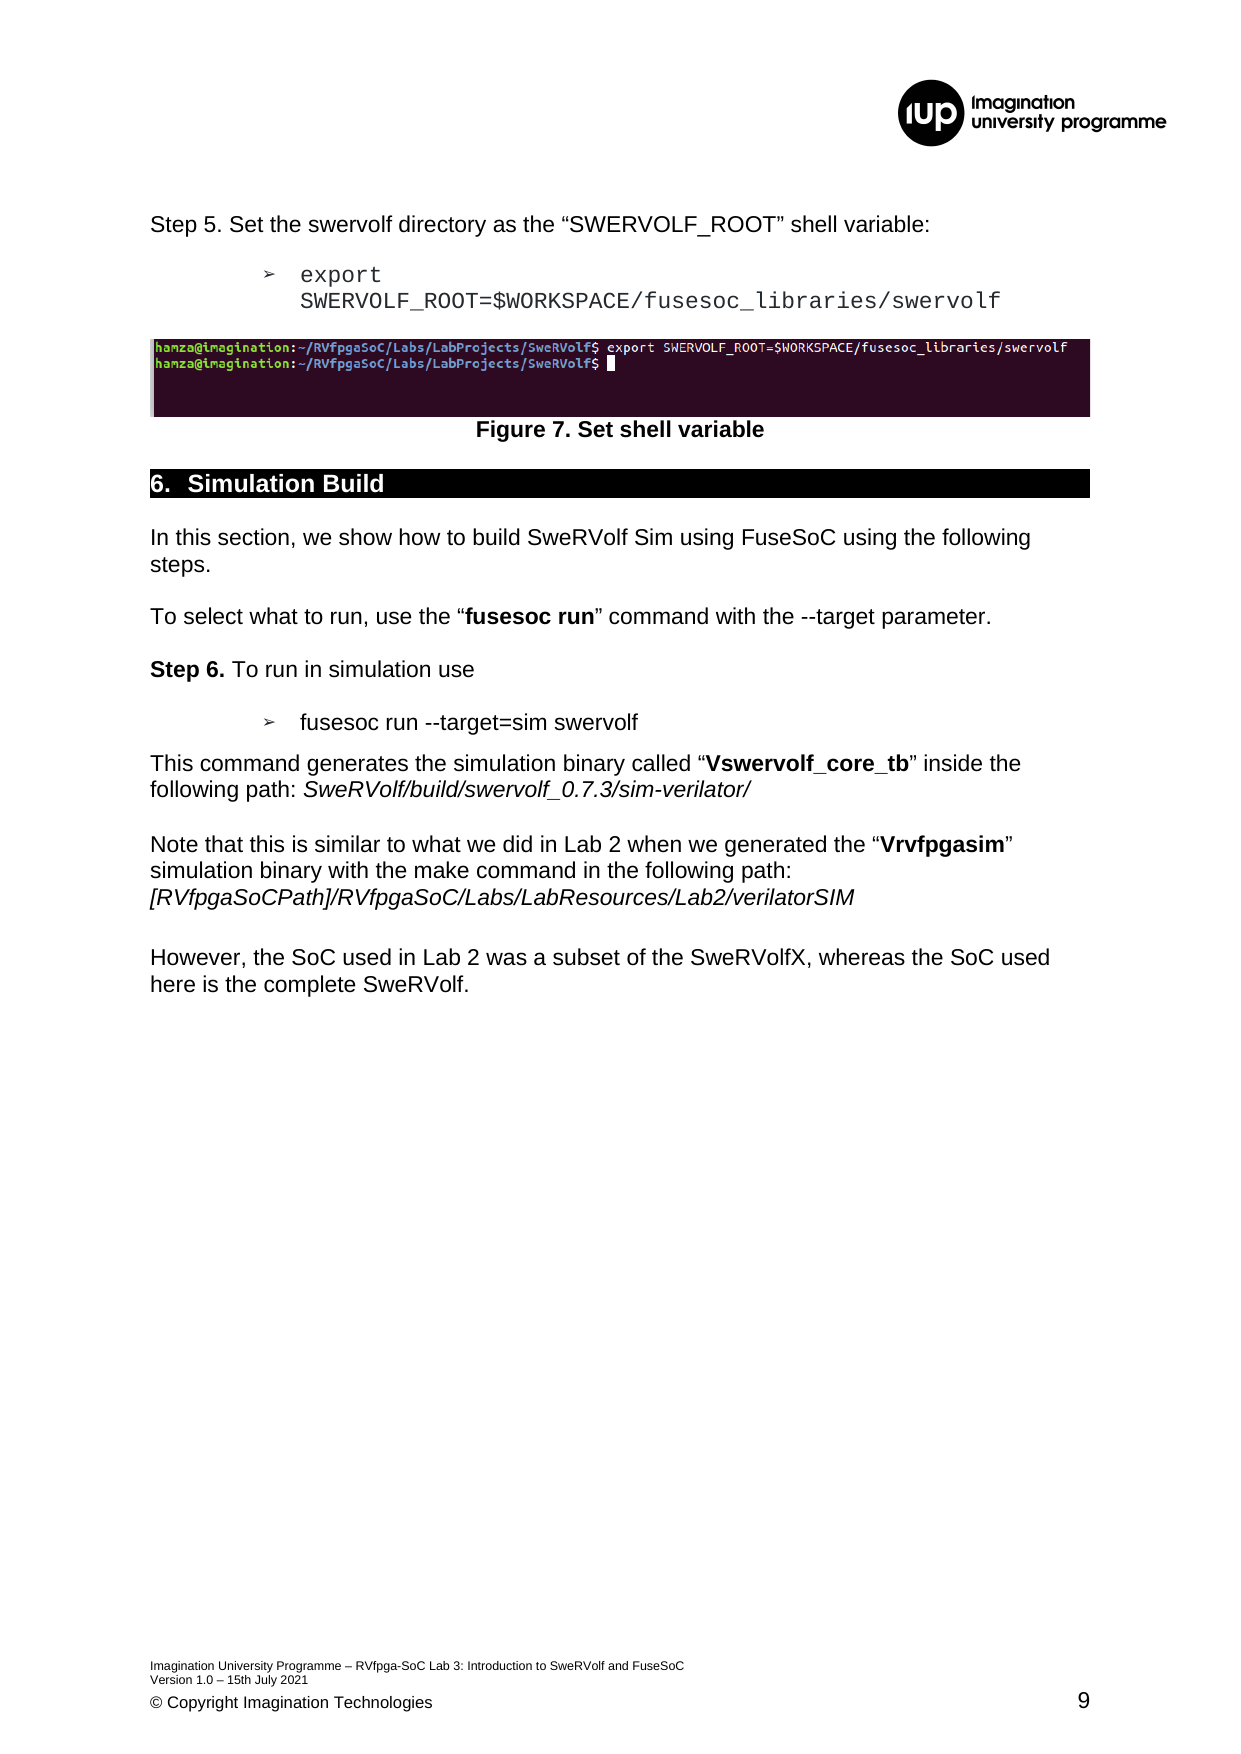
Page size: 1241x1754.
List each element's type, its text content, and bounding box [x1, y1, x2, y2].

text Figure 7. Set shell variable [150, 417, 1090, 443]
picture [150, 339, 1091, 417]
text Step 6. To run in simulation use [150, 656, 1090, 682]
text To select what to run, use the “fusesoc run” command with the --target parameter. [150, 603, 1090, 630]
text In this section, we show how to build SweRVolf Sim using FuseSoC using the following steps. [150, 524, 1090, 577]
subtitle Simulation Build [150, 469, 1090, 498]
text This command generates the simulation binary called “Vswervolf_core_tb” inside the following path: SweRVolf/build/swervolf_0.7.3/sim-verilator/ [150, 750, 1090, 804]
text Note that this is similar to what we did in Lab 2 when we generated the “Vrvfpgasim” simulation binary with the make command in the following path: [RVfpgaSoCPath]/RVfpgaSoC/Labs/LabResources/Lab2/verilatorSIM [150, 831, 1090, 910]
list export SWERVOLF_ROOT=$WORKSPACE/fusesoc_libraries/swervolf [262, 264, 1090, 316]
text However, the SoC used in Lab 2 was a subset of the SweRVolfX, whereas the SoC used here is the complete SweRVolf. [150, 944, 1090, 997]
picture [896, 78, 1168, 148]
